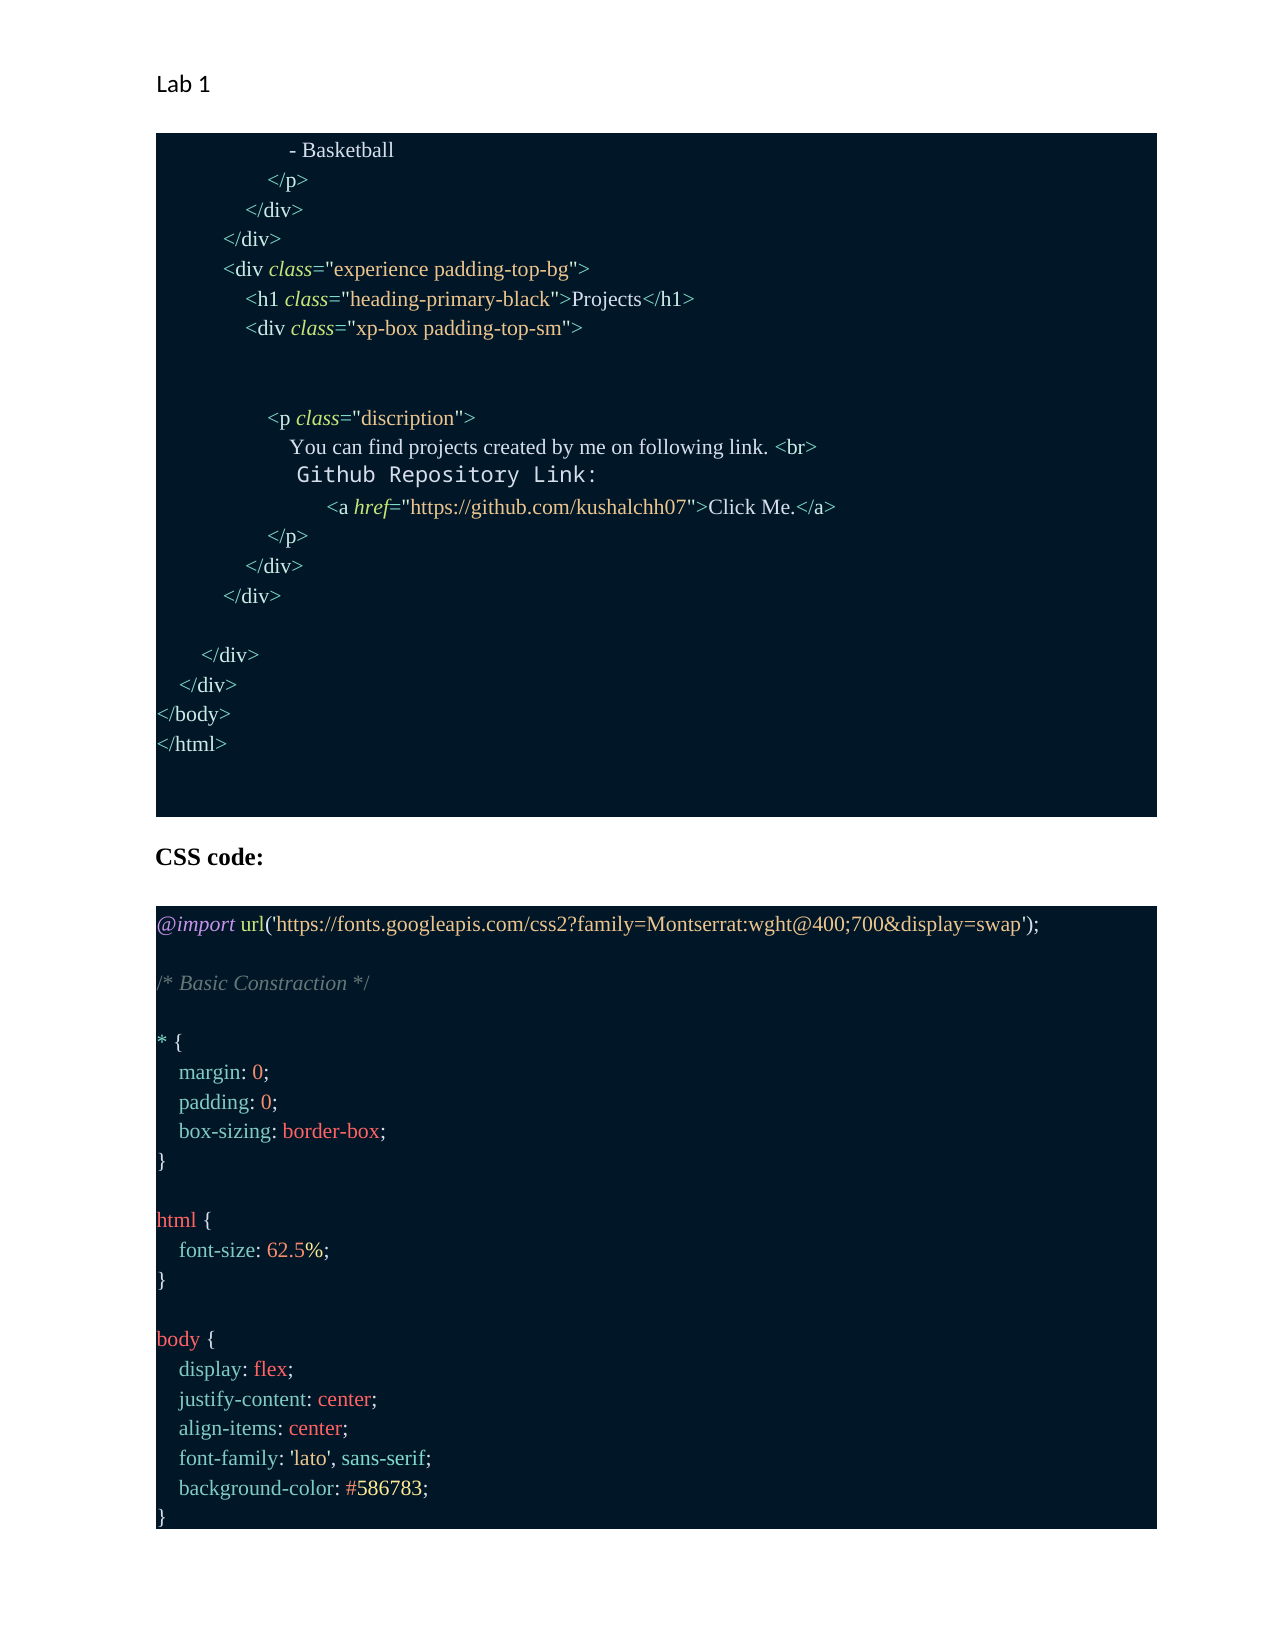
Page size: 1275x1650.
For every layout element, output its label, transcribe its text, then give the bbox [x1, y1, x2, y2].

text } [156, 1262, 1157, 1292]
text <a href="https://github.com/kushalchh07">Click Me.</a> [156, 489, 1157, 519]
text </div> [156, 192, 1157, 222]
text </div> [156, 548, 1157, 578]
text <p class="discription"> [156, 400, 1157, 430]
text font-family: 'lato', sans-serif; [156, 1440, 1157, 1470]
text CSS code: [155, 842, 1157, 870]
text } [156, 1143, 1157, 1173]
text html { [156, 1203, 1157, 1233]
text body { [156, 1322, 1157, 1351]
text * { [156, 1025, 1157, 1054]
text @import url('https://fonts.googleapis.com/css2?family=Montserrat:wght@400;700&display=swap'); [156, 906, 1157, 936]
text display: flex; [156, 1351, 1157, 1381]
text </div> [156, 578, 1157, 608]
text </body> [156, 697, 1157, 727]
text You can find projects created by me on following link. <br> [156, 430, 1157, 459]
text </div> [156, 638, 1157, 667]
text - Basketball [156, 133, 1157, 162]
text </html> [156, 727, 1157, 756]
text font-size: 62.5%; [156, 1233, 1157, 1262]
text padding: 0; [156, 1084, 1157, 1114]
text /* Basic Constraction */ [156, 965, 1157, 995]
text Github Repository Link: [156, 459, 1157, 489]
text </div> [156, 222, 1157, 252]
text <div class="experience padding-top-bg"> [156, 252, 1157, 281]
text } [156, 1500, 1157, 1529]
text </p> [156, 519, 1157, 548]
text <h1 class="heading-primary-black">Projects</h1> [156, 281, 1157, 311]
text <div class="xp-box padding-top-sm"> [156, 311, 1157, 341]
text justify-content: center; [156, 1381, 1157, 1411]
text margin: 0; [156, 1054, 1157, 1084]
text box-sizing: border-box; [156, 1114, 1157, 1143]
text </p> [156, 162, 1157, 192]
text align-items: center; [156, 1411, 1157, 1440]
text </div> [156, 667, 1157, 697]
text background-color: #586783; [156, 1470, 1157, 1500]
